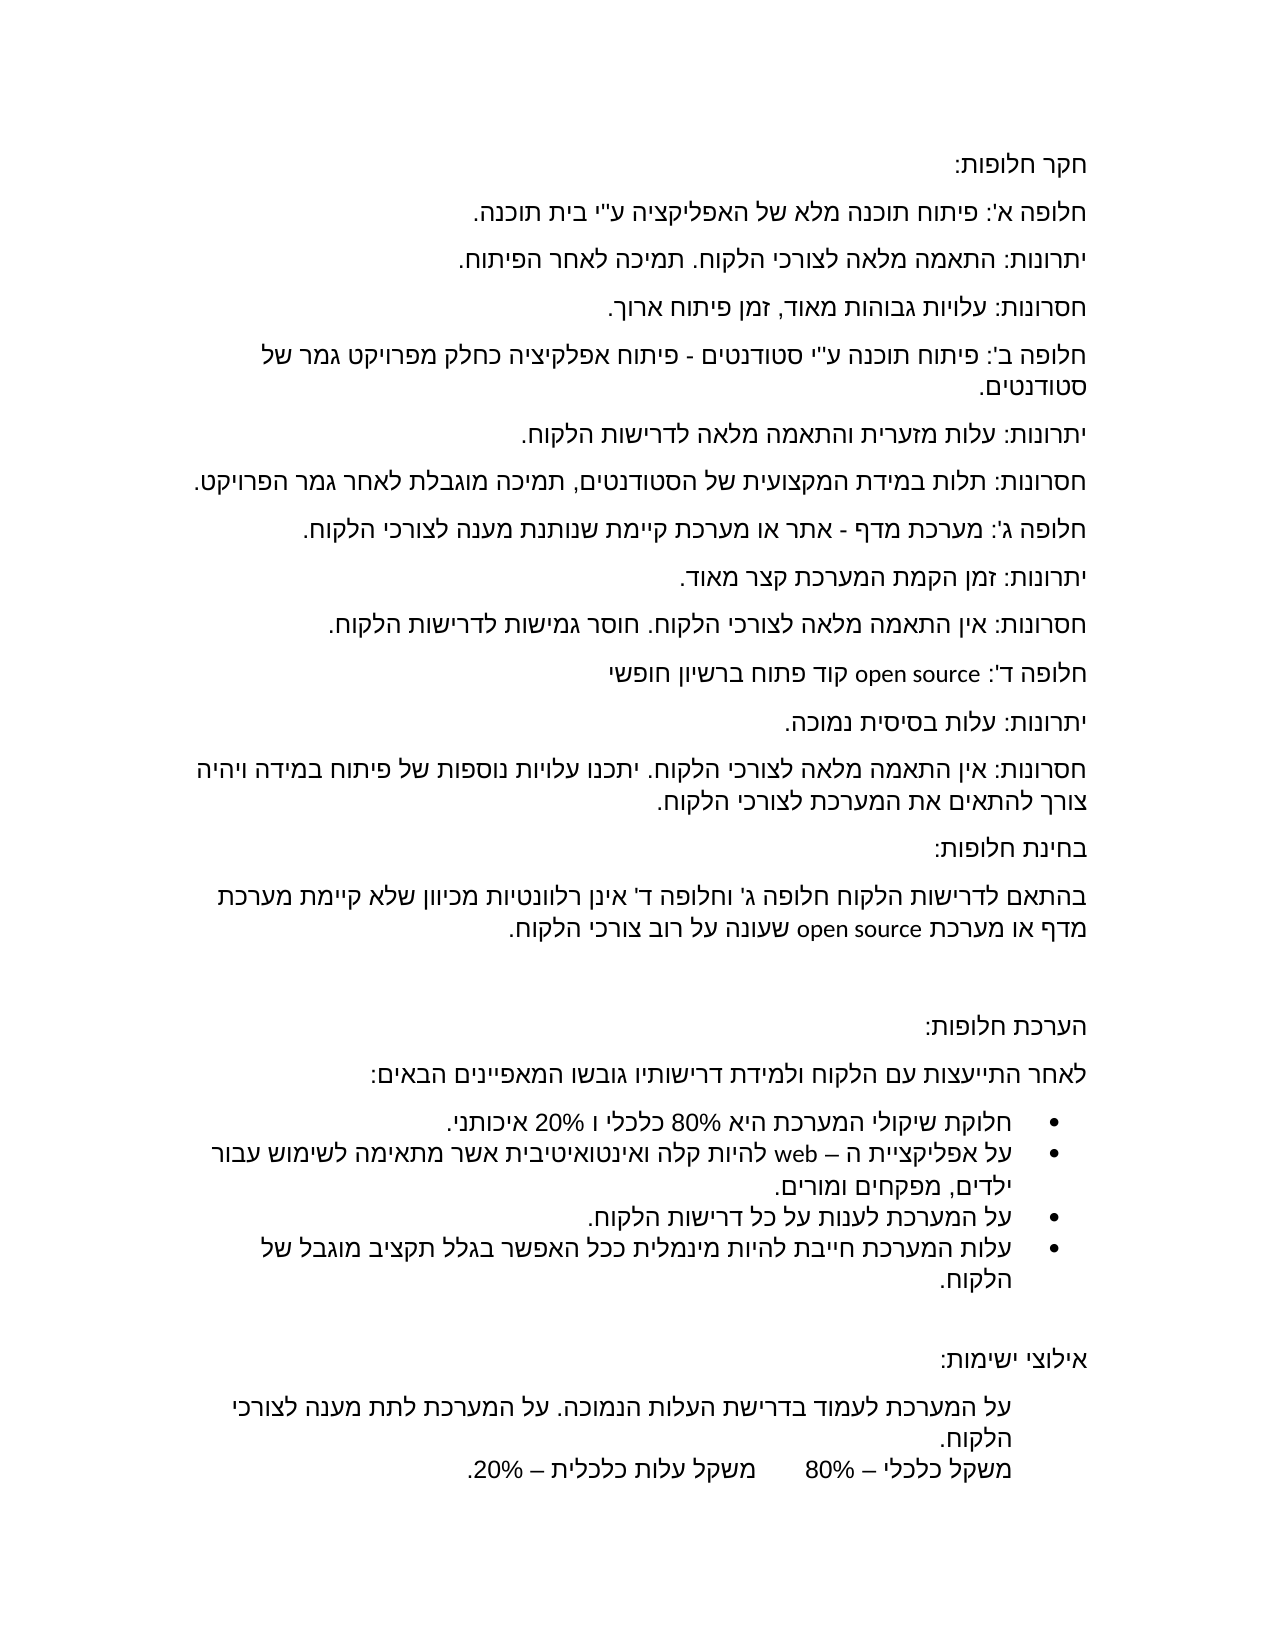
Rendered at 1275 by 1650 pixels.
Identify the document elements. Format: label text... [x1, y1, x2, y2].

text בהתאם לדרישות הלקוח חלופה ג' וחלופה ד' אינן רלוונטיות מכיוון שלא קיימת מערכת מדף או מערכת open source שעונה על רוב צורכי הלקוח. [187, 882, 1087, 943]
text חסרונות: אין התאמה מלאה לצורכי הלקוח. יתכנו עלויות נוספות של פיתוח במידה ויהיה צורך להתאים את המערכת לצורכי הלקוח. [187, 755, 1087, 815]
text חלופה ד': open source קוד פתוח ברשיון חופשי [187, 658, 1087, 689]
text בחינת חלופות: [187, 834, 1087, 863]
text יתרונות: התאמה מלאה לצורכי הלקוח. תמיכה לאחר הפיתוח. [187, 245, 1087, 274]
text יתרונות: זמן הקמת המערכת קצר מאוד. [187, 563, 1087, 591]
text חסרונות: עלויות גבוהות מאוד, זמן פיתוח ארוך. [187, 293, 1087, 322]
text חסרונות: אין התאמה מלאה לצורכי הלקוח. חוסר גמישות לדרישות הלקוח. [187, 610, 1087, 639]
text חלופה א': פיתוח תוכנה מלא של האפליקציה ע''י בית תוכנה. [187, 198, 1087, 226]
text חקר חלופות: [187, 150, 1087, 179]
text הערכת חלופות: [187, 1012, 1087, 1041]
text יתרונות: עלות בסיסית נמוכה. [187, 708, 1087, 736]
list עלות המערכת חייבת להיות מינמלית ככל האפשר בגלל תקציב מוגבל של הלקוח. [187, 1234, 1050, 1293]
text יתרונות: עלות מזערית והתאמה מלאה לדרישות הלקוח. [187, 419, 1087, 448]
list על המערכת לעמוד בדרישת העלות הנמוכה. על המערכת לתת מענה לצורכי הלקוח. [187, 1393, 1012, 1453]
text חסרונות: תלות במידת המקצועית של הסטודנטים, תמיכה מוגבלת לאחר גמר הפרויקט. [187, 467, 1087, 496]
list על המערכת לענות על כל דרישות הלקוח. [187, 1202, 1050, 1231]
list חלוקת שיקולי המערכת היא 80% כלכלי ו 20% איכותני. [187, 1107, 1050, 1136]
list משקל כלכלי – 80% משקל עלות כלכלית – 20%. [187, 1455, 1012, 1484]
text אילוצי ישימות: [187, 1345, 1087, 1374]
text חלופה ב': פיתוח תוכנה ע''י סטודנטים - פיתוח אפלקיציה כחלק מפרויקט גמר של סטודנטים. [187, 341, 1087, 401]
text לאחר התייעצות עם הלקוח ולמידת דרישותיו גובשו המאפיינים הבאים: [187, 1060, 1087, 1088]
text חלופה ג': מערכת מדף - אתר או מערכת קיימת שנותנת מענה לצורכי הלקוח. [187, 515, 1087, 544]
list על אפליקציית ה – web להיות קלה ואינטואיטיבית אשר מתאימה לשימוש עבור ילדים, מפקחים ומורים. [187, 1139, 1050, 1200]
